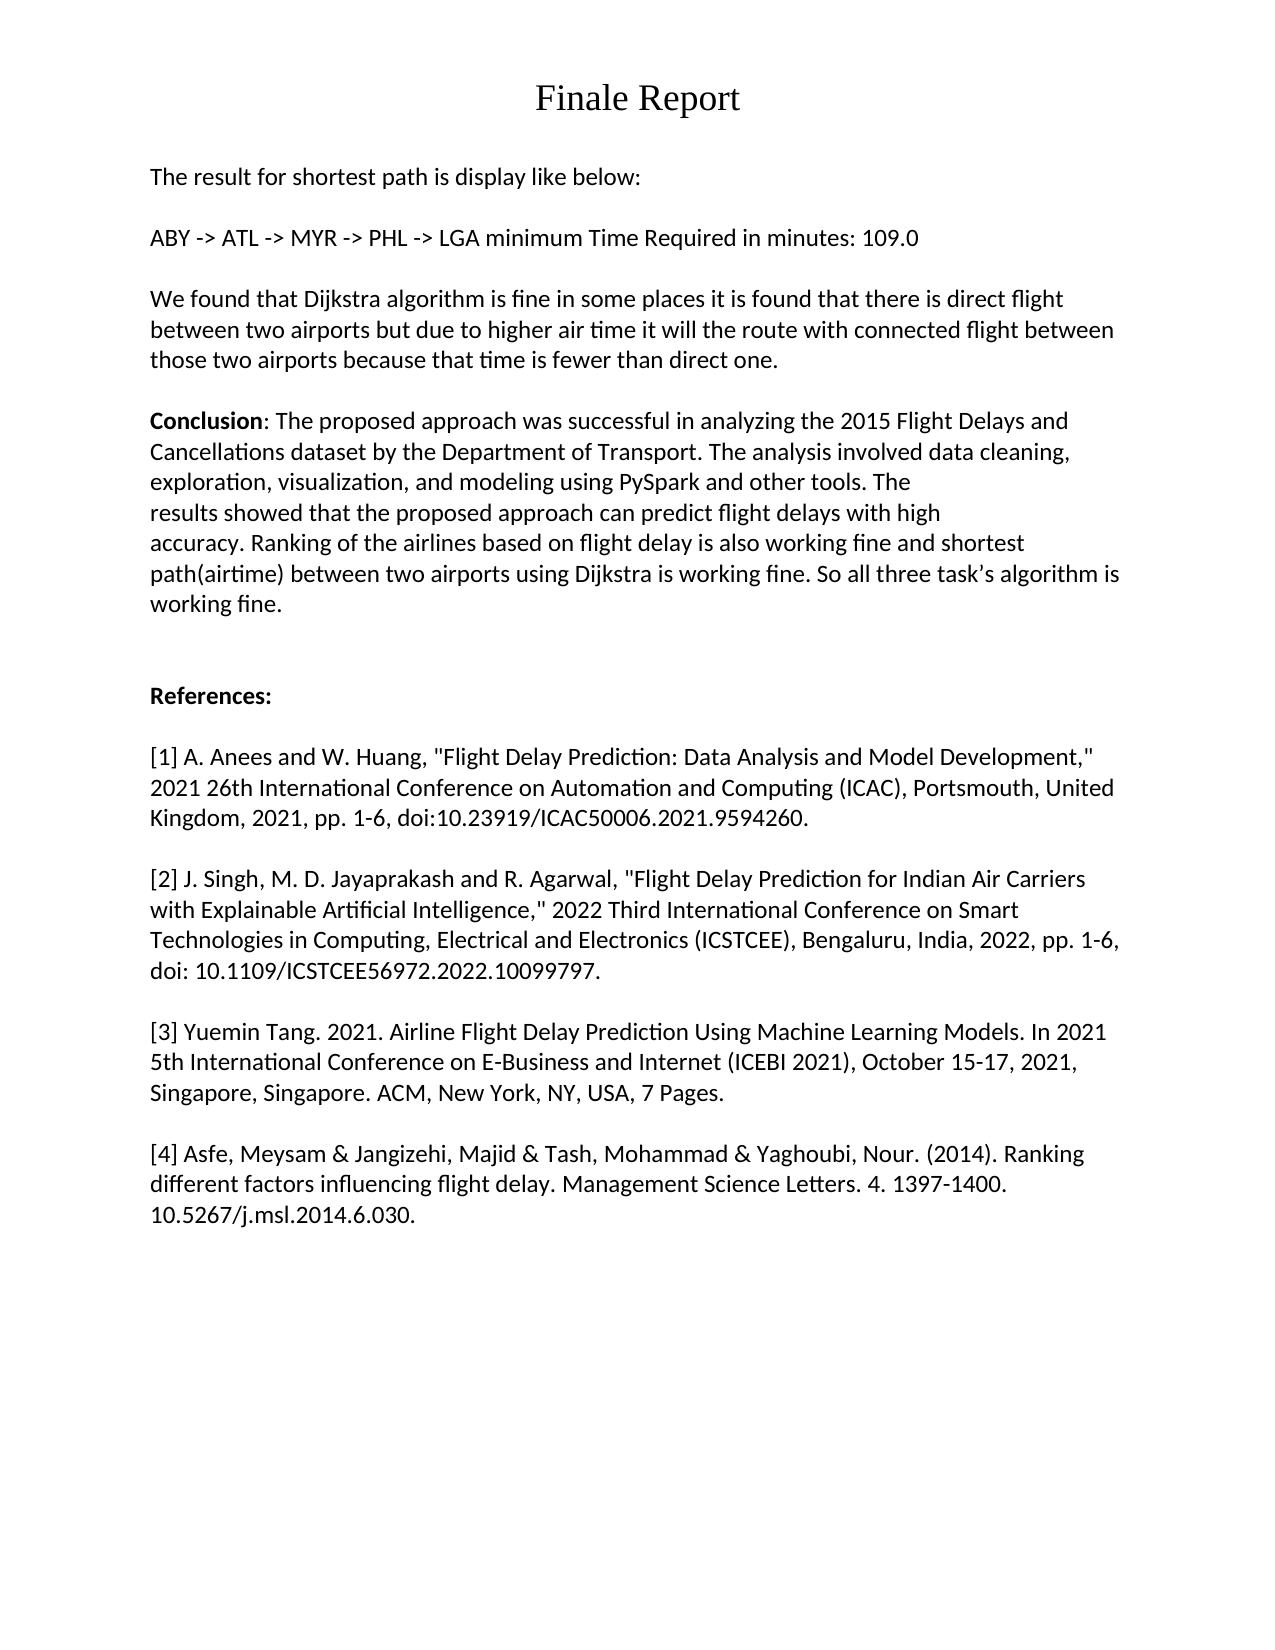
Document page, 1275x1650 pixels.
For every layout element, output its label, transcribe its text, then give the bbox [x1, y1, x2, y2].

text [1] A. Anees and W. Huang, "Flight Delay Prediction: Data Analysis and Model Development," 2021 26th International Conference on Automation and Computing (ICAC), Portsmouth, United Kingdom, 2021, pp. 1-6, doi:10.23919/ICAC50006.2021.9594260. [150, 741, 1125, 833]
text Conclusion: The proposed approach was successful in analyzing the 2015 Flight Delays and Cancellations dataset by the Department of Transport. The analysis involved data cleaning, exploration, visualization, and modeling using PySpark and other tools. The [150, 405, 1125, 497]
text accuracy. Ranking of the airlines based on flight delay is also working fine and shortest path(airtime) between two airports using Dijkstra is working fine. So all three task’s algorithm is working fine. [150, 527, 1125, 619]
text results showed that the proposed approach can predict flight delays with high [150, 497, 1125, 527]
text ABY -> ATL -> MYR -> PHL -> LGA minimum Time Required in minutes: 109.0 [150, 222, 1125, 253]
text [2] J. Singh, M. D. Jayaprakash and R. Agarwal, "Flight Delay Prediction for Indian Air Carriers with Explainable Artificial Intelligence," 2022 Third International Conference on Smart Technologies in Computing, Electrical and Electronics (ICSTCEE), Bengaluru, India, 2022, pp. 1-6, doi: 10.1109/ICSTCEE56972.2022.10099797. [150, 863, 1125, 985]
text The result for shortest path is display like below: [150, 161, 1125, 192]
text [4] Asfe, Meysam & Jangizehi, Majid & Tash, Mohammad & Yaghoubi, Nour. (2014). Ranking different factors influencing flight delay. Management Science Letters. 4. 1397-1400. 10.5267/j.msl.2014.6.030. [150, 1138, 1125, 1229]
text [3] Yuemin Tang. 2021. Airline Flight Delay Prediction Using Machine Learning Models. In 2021 5th International Conference on E-Business and Internet (ICEBI 2021), October 15-17, 2021, Singapore, Singapore. ACM, New York, NY, USA, 7 Pages. [150, 1016, 1125, 1107]
text We found that Dijkstra algorithm is fine in some places it is found that there is direct flight between two airports but due to higher air time it will the route with connected flight between those two airports because that time is fewer than direct one. [150, 283, 1125, 375]
text References: [150, 680, 1125, 711]
